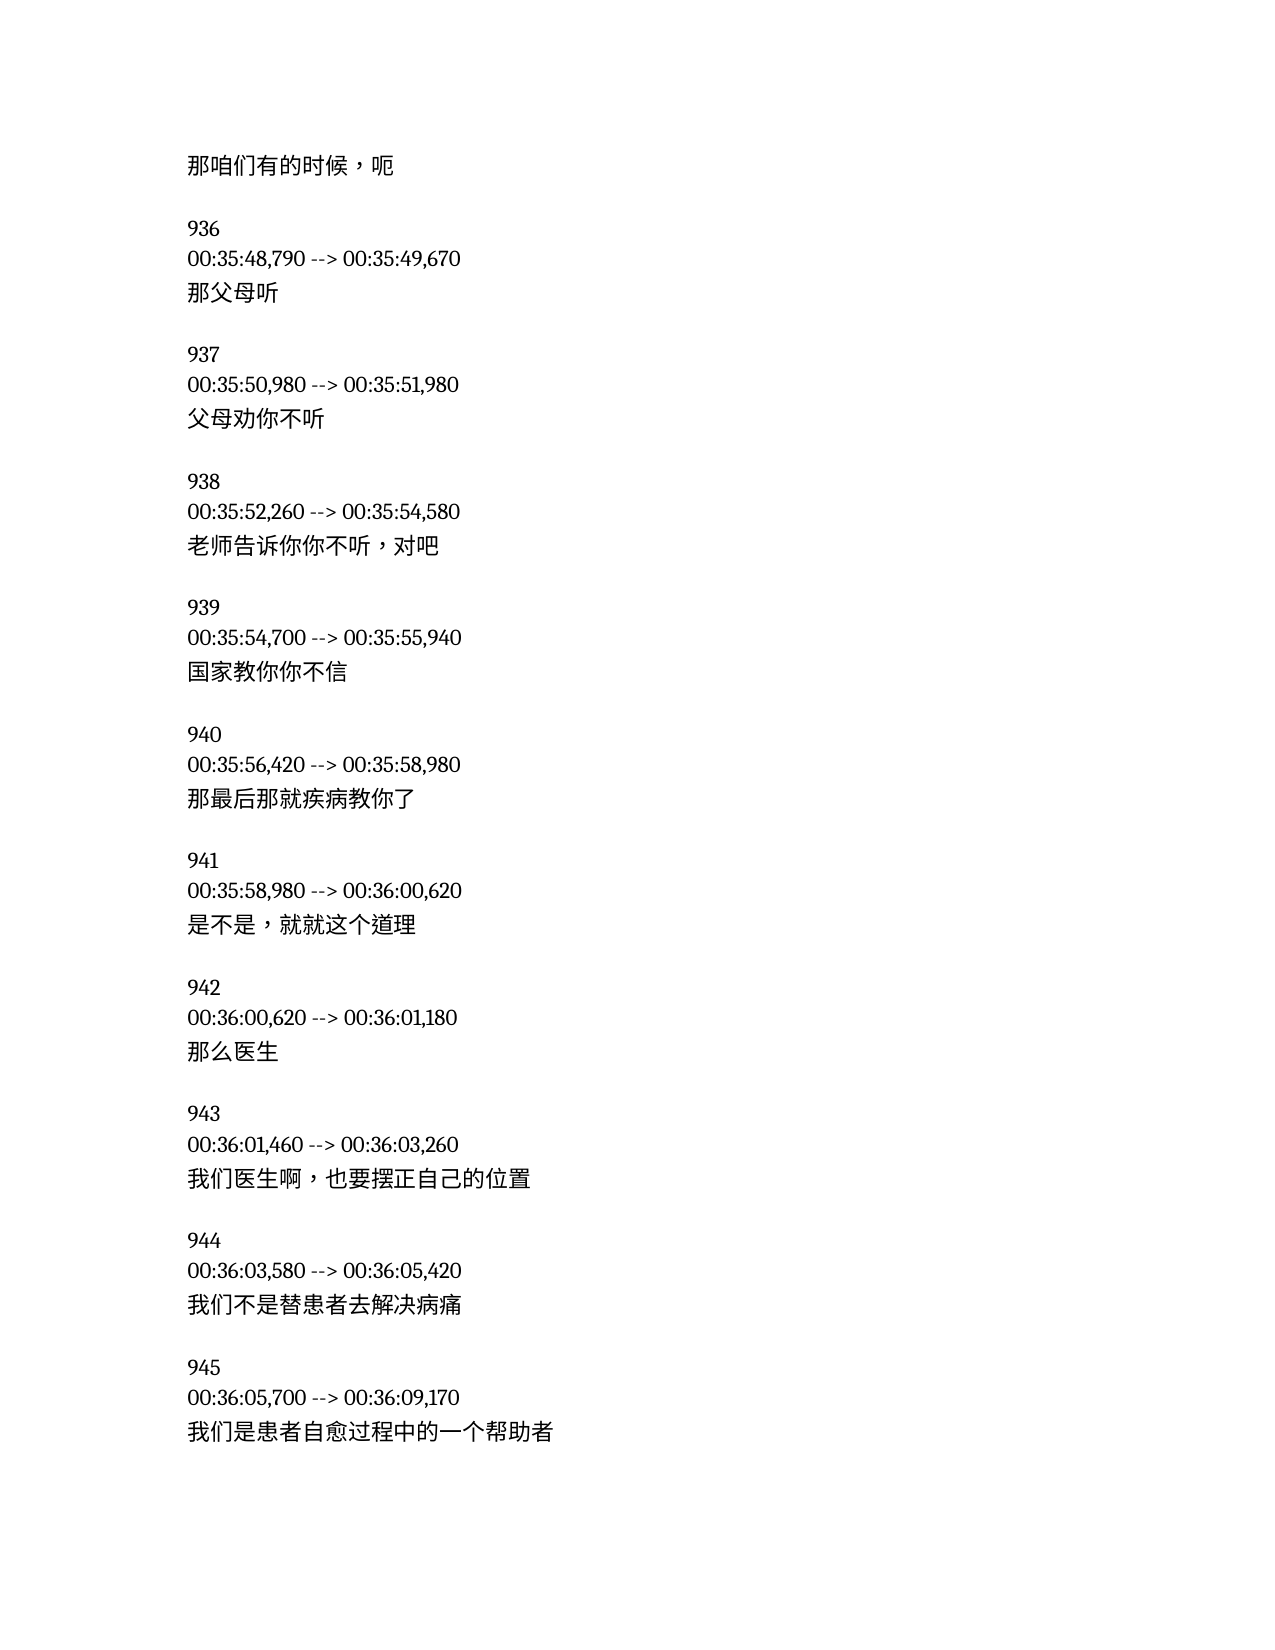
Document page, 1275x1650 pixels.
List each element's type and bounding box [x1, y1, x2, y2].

text [187, 150, 1087, 1477]
